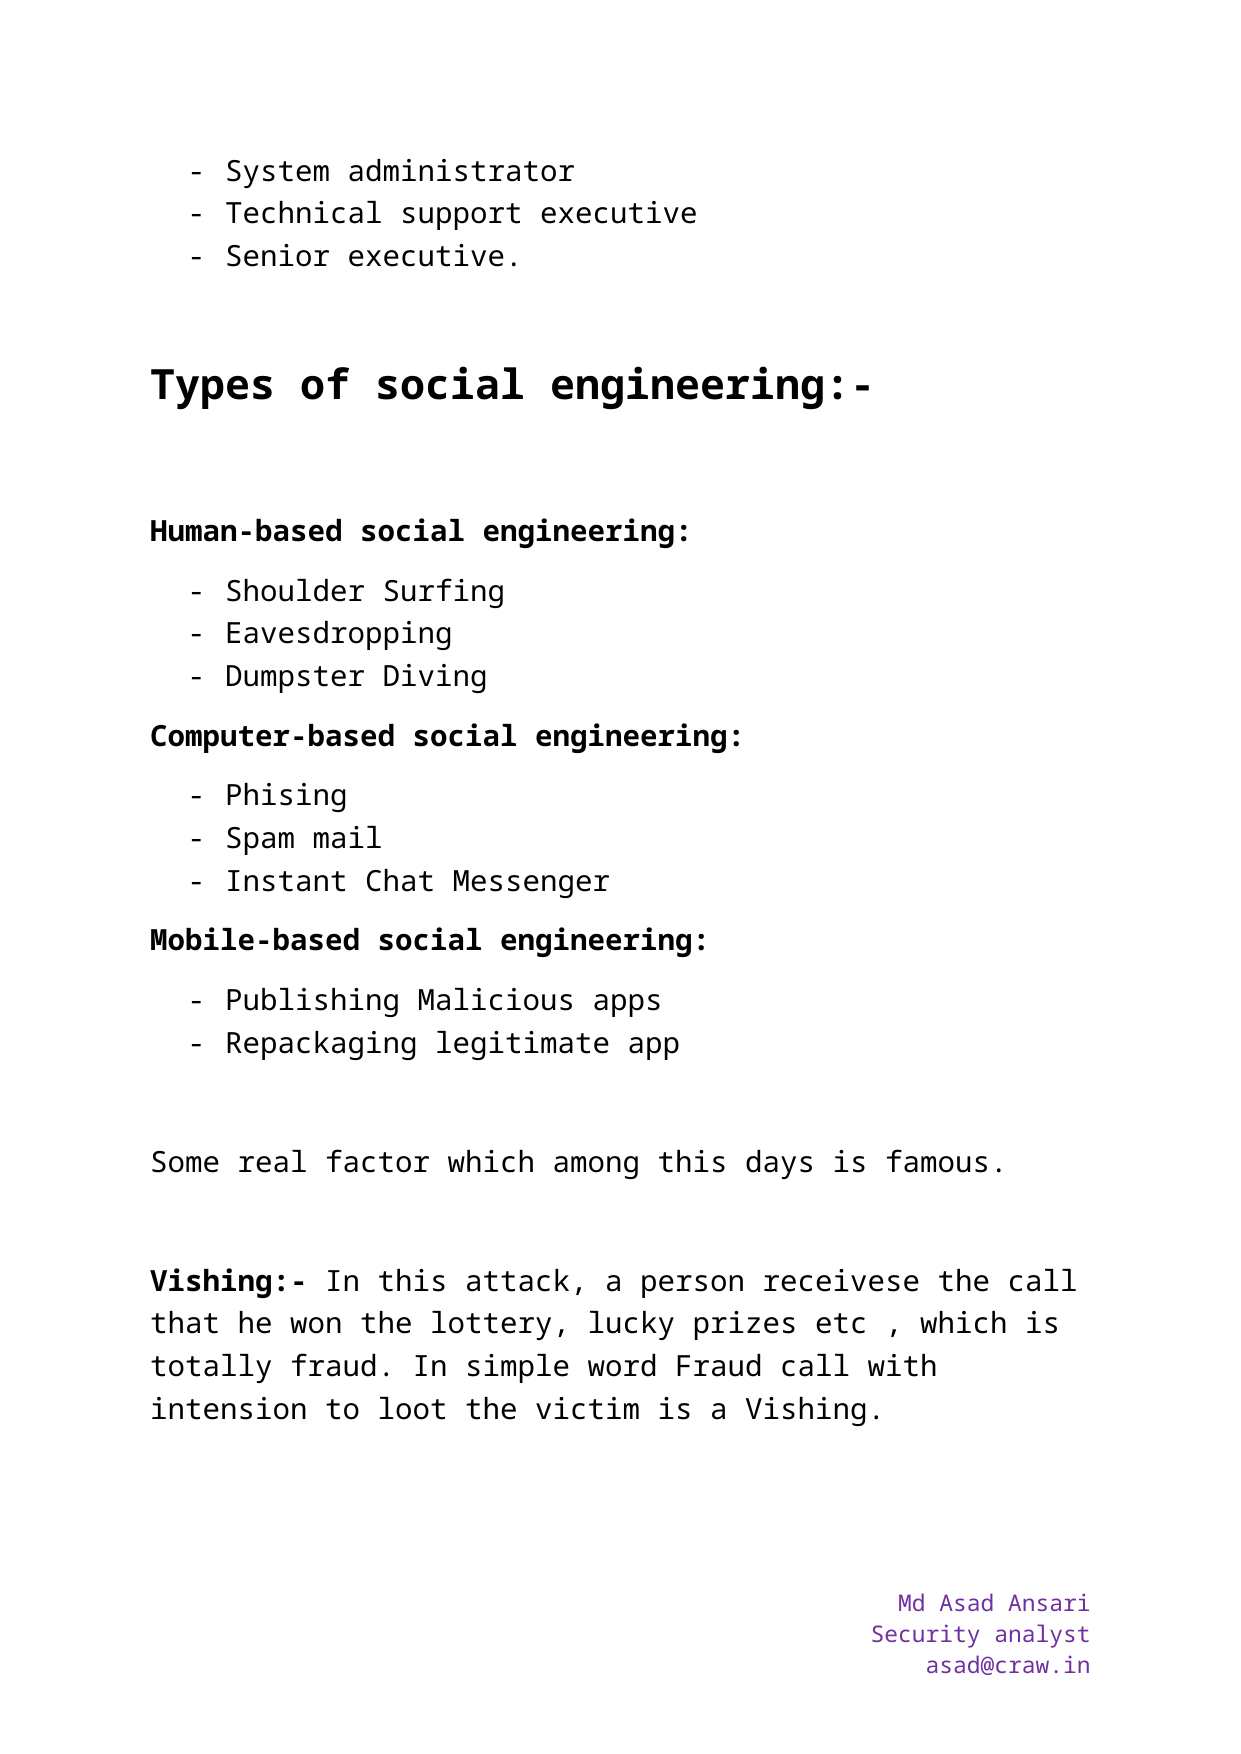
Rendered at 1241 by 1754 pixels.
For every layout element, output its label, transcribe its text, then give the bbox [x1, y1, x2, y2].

text Vishing:- In this attack, a person receivese the call that he won the lottery, lucky prizes etc , which is totally fraud. In simple word Fraud call with intension to loot the victim is a Vishing. [150, 1260, 1090, 1428]
list Publishing Malicious apps [187, 979, 1090, 1019]
text Types of social engineering:- [150, 354, 1090, 411]
text Human-based social engineering: [150, 510, 1090, 550]
list Eavesdropping [187, 613, 1090, 652]
list Technical support executive [187, 193, 1090, 232]
list System administrator [187, 150, 1090, 190]
list Phising [187, 774, 1090, 814]
list Shoulder Surfing [187, 570, 1090, 609]
list Instant Chat Messenger [187, 860, 1090, 900]
list Spam mail [187, 817, 1090, 857]
list Repackaging legitimate app [187, 1022, 1090, 1062]
text Mobile-based social engineering: [150, 919, 1090, 959]
text Computer-based social engineering: [150, 715, 1090, 755]
text Some real factor which among this days is famous. [150, 1141, 1090, 1181]
list Dumpster Diving [187, 656, 1090, 695]
list Senior executive. [187, 236, 1090, 275]
